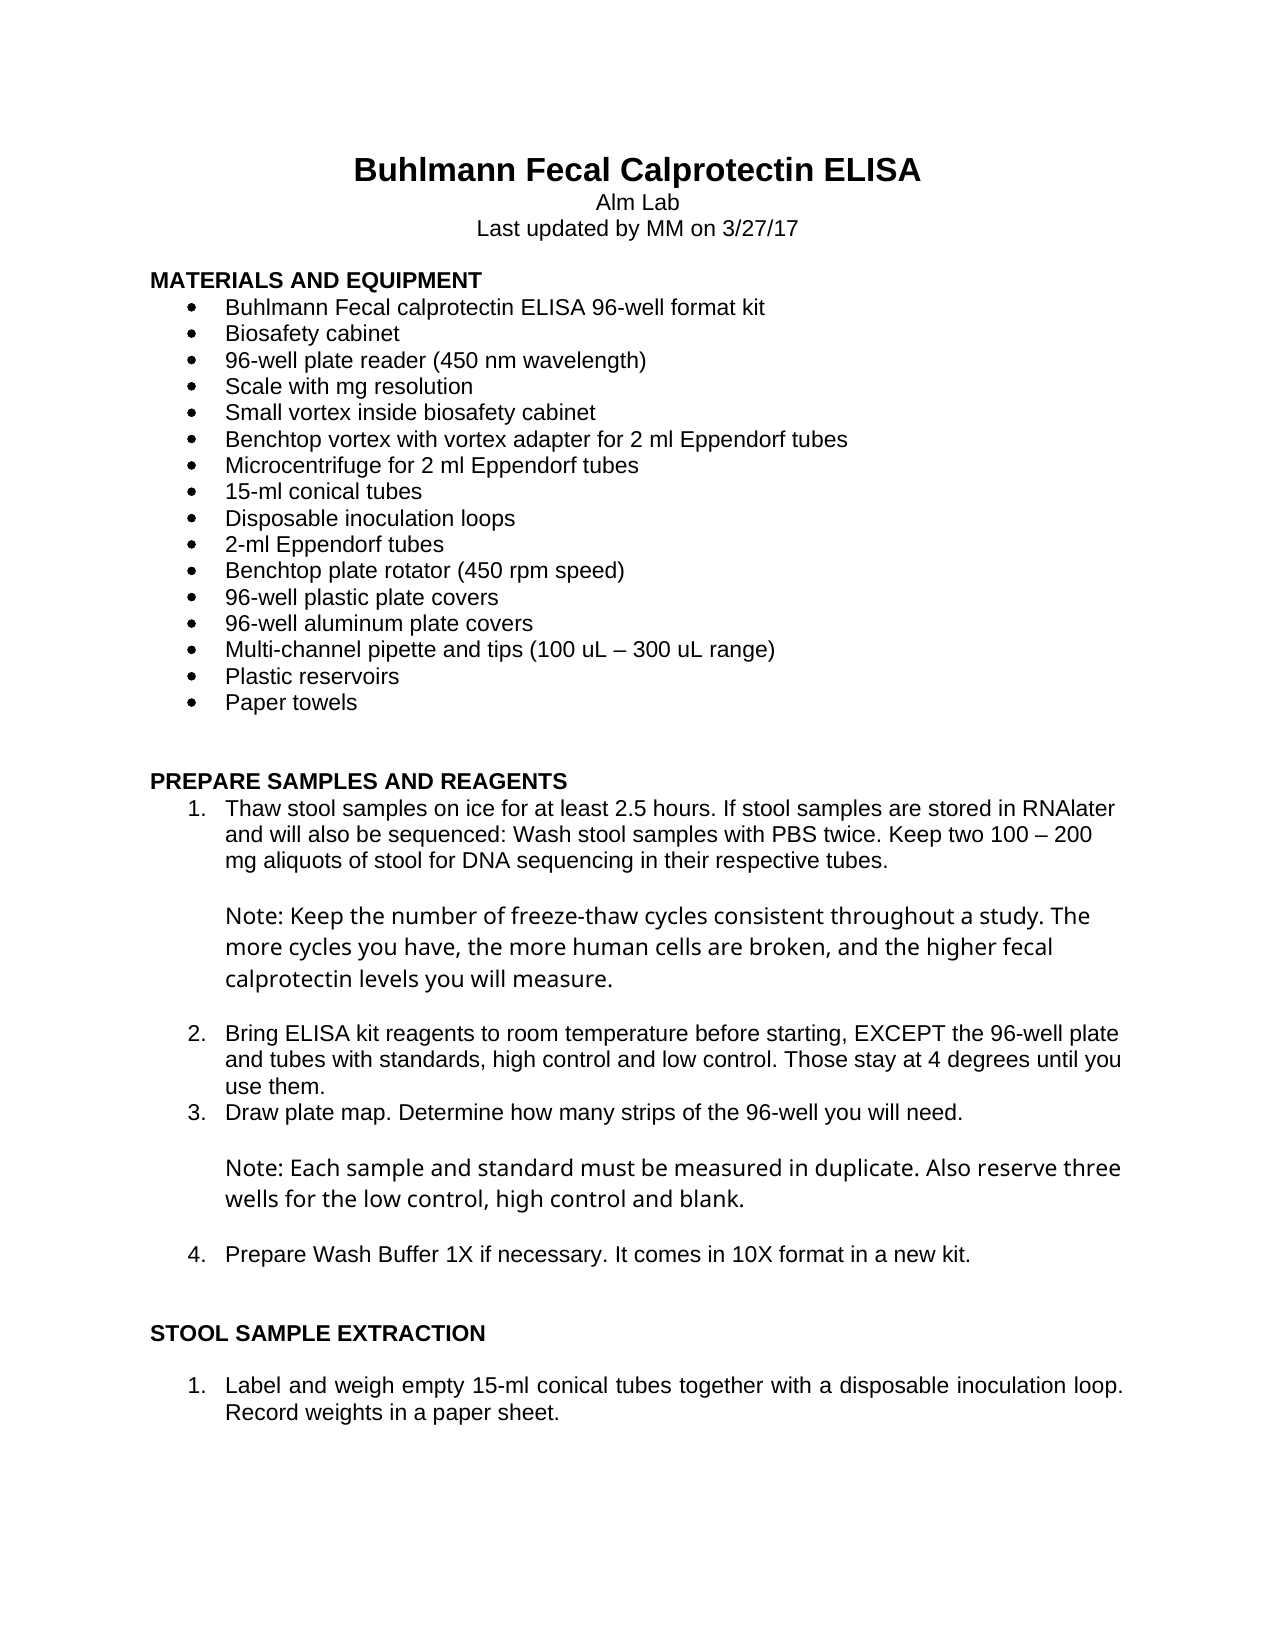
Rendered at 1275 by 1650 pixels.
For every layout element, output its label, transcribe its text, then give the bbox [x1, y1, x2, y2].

list Bring ELISA kit reagents to room temperature before starting, EXCEPT the 96-well plate and tubes with standards, high control and low control. Those stay at 4 degrees until you use them. [187, 1020, 1125, 1099]
list Disposable inoculation loops [187, 505, 1125, 531]
text Alm Lab [150, 188, 1125, 215]
list Benchtop plate rotator (450 rpm speed) [187, 557, 1125, 584]
list Scale with mg resolution [187, 373, 1125, 399]
list Thaw stool samples on ice for at least 2.5 hours. If stool samples are stored in RNAlater and will also be sequenced: Wash stool samples with PBS twice. Keep two 100 – 200 mg aliquots of stool for DNA sequencing in their respective tubes. [187, 794, 1125, 874]
text Last updated by MM on 3/27/17 [150, 215, 1125, 241]
text MATERIALS AND EQUIPMENT [150, 267, 1125, 294]
list Benchtop vortex with vortex adapter for 2 ml Eppendorf tubes [187, 426, 1125, 452]
list Draw plate map. Determine how many strips of the 96-well you will need. [187, 1099, 1125, 1126]
list 96-well plastic plate covers [187, 584, 1125, 610]
text Buhlmann Fecal Calprotectin ELISA [150, 150, 1125, 188]
text PREPARE SAMPLES AND REAGENTS [150, 768, 1125, 794]
list Microcentrifuge for 2 ml Eppendorf tubes [187, 452, 1125, 478]
list Multi-channel pipette and tips (100 uL – 300 uL range) [187, 636, 1125, 663]
list Prepare Wash Buffer 1X if necessary. It comes in 10X format in a new kit. [187, 1241, 1125, 1267]
list 15-ml conical tubes [187, 478, 1125, 505]
text STOOL SAMPLE EXTRACTION [150, 1320, 1125, 1346]
list Paper towels [187, 689, 1125, 716]
list Small vortex inside biosafety cabinet [187, 399, 1125, 426]
list Note: Keep the number of freeze-thaw cycles consistent throughout a study. The more cycles you have, the more human cells are broken, and the higher fecal calprotectin levels you will measure. [225, 900, 1125, 994]
list Buhlmann Fecal calprotectin ELISA 96-well format kit [187, 294, 1125, 320]
list Plastic reservoirs [187, 663, 1125, 689]
list 96-well plate reader (450 nm wavelength) [187, 347, 1125, 373]
list Note: Each sample and standard must be measured in duplicate. Also reserve three wells for the low control, high control and blank. [225, 1152, 1125, 1214]
list 96-well aluminum plate covers [187, 610, 1125, 636]
list 2-ml Eppendorf tubes [187, 531, 1125, 557]
list Label and weigh empty 15-ml conical tubes together with a disposable inoculation loop. Record weights in a paper sheet. [187, 1372, 1125, 1425]
list Biosafety cabinet [187, 320, 1125, 347]
